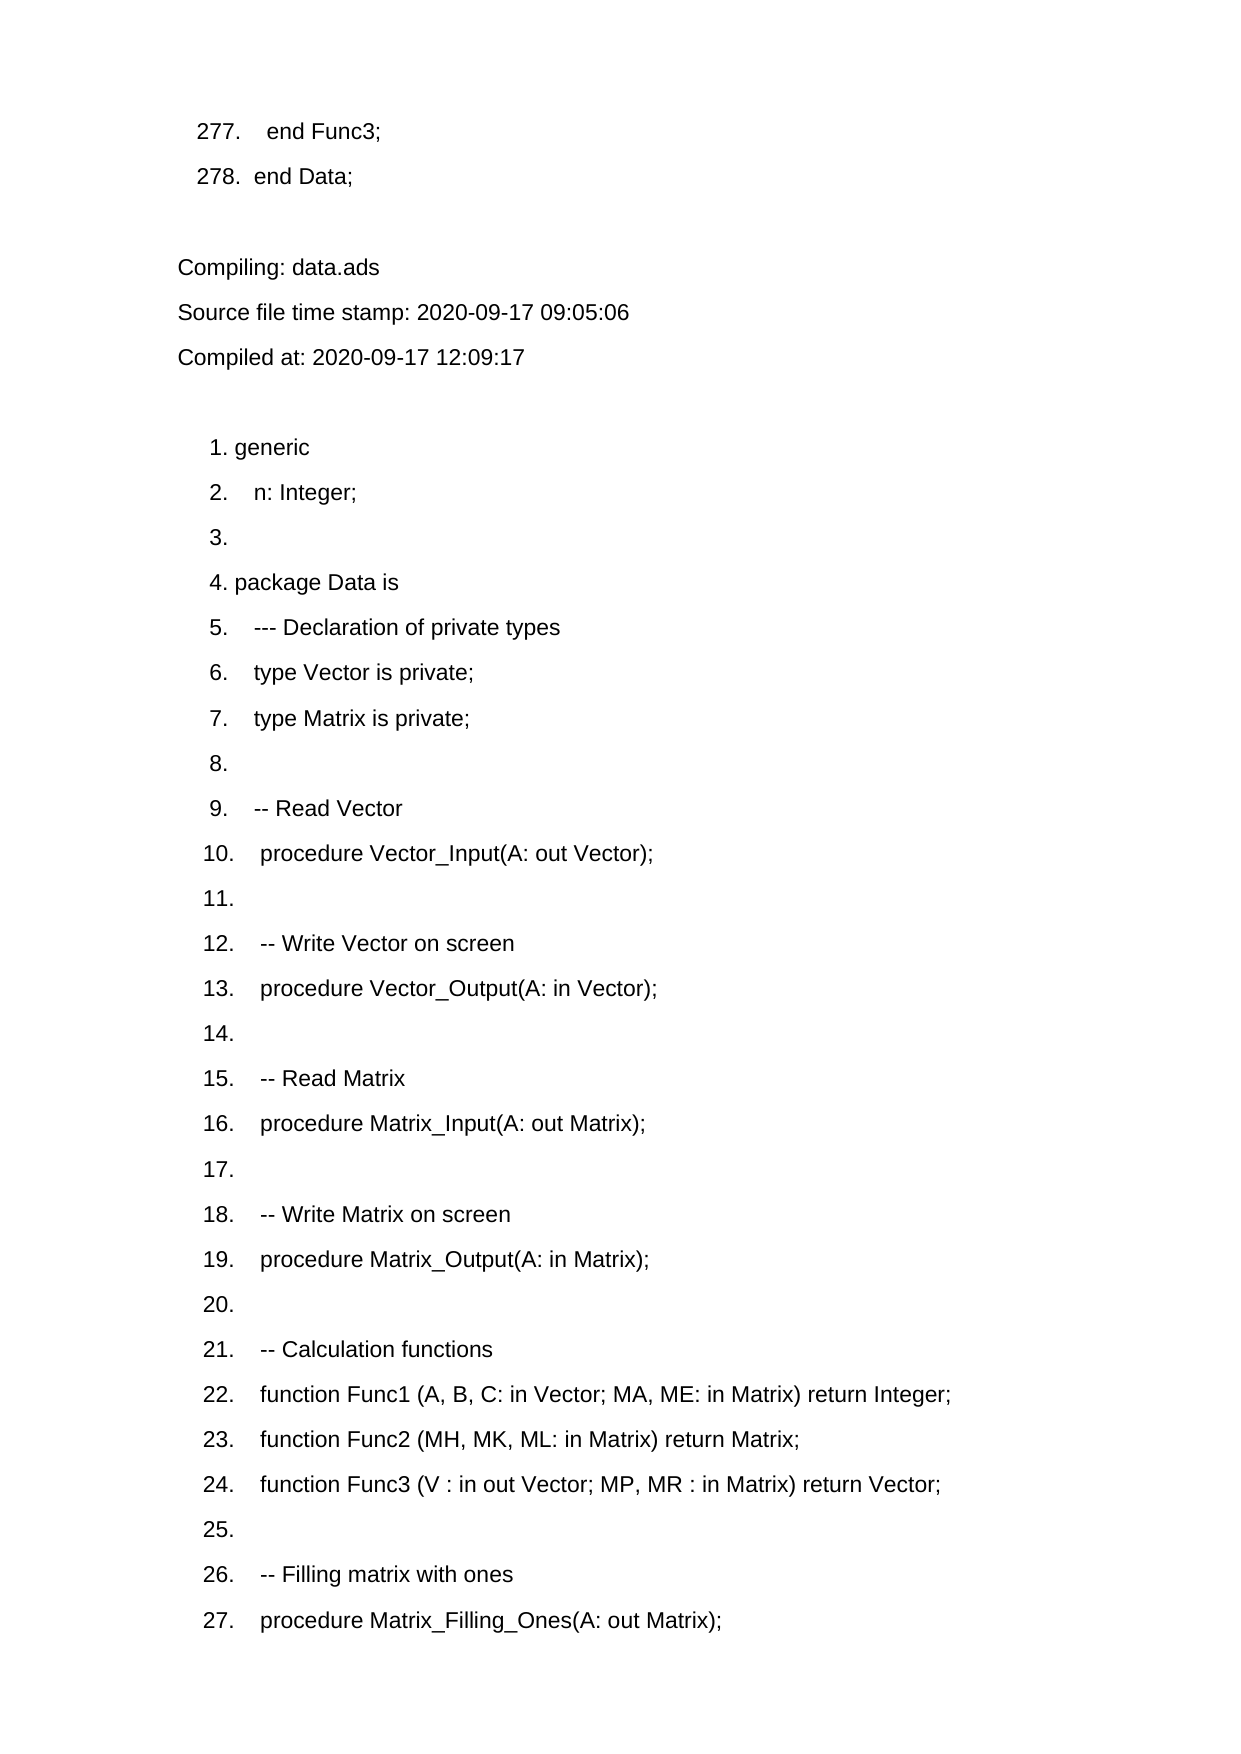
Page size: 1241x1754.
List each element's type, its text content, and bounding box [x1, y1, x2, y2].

text 1. generic [177, 434, 1152, 460]
text 9. -- Read Vector [177, 795, 1152, 821]
text 20. [177, 1291, 1152, 1317]
text 23. function Func2 (MH, MK, ML: in Matrix) return Matrix; [177, 1426, 1152, 1452]
text 27. procedure Matrix_Filling_Ones(A: out Matrix); [177, 1607, 1152, 1633]
text Compiled at: 2020-09-17 12:09:17 [177, 344, 1152, 370]
text Compiling: data.ads [177, 253, 1152, 280]
text 18. -- Write Matrix on screen [177, 1201, 1152, 1227]
text 21. -- Calculation functions [177, 1336, 1152, 1362]
text 3. [177, 524, 1152, 550]
text 4. package Data is [177, 569, 1152, 596]
text 13. procedure Vector_Output(A: in Vector); [177, 975, 1152, 1001]
text 22. function Func1 (A, B, C: in Vector; MA, ME: in Matrix) return Integer; [177, 1381, 1152, 1407]
text 6. type Vector is private; [177, 659, 1152, 686]
text 16. procedure Matrix_Input(A: out Matrix); [177, 1110, 1152, 1137]
text 5. --- Declaration of private types [177, 614, 1152, 641]
text 10. procedure Vector_Input(A: out Vector); [177, 840, 1152, 866]
text 15. -- Read Matrix [177, 1065, 1152, 1092]
text 278. end Data; [177, 163, 1152, 189]
text 19. procedure Matrix_Output(A: in Matrix); [177, 1246, 1152, 1272]
text 7. type Matrix is private; [177, 704, 1152, 731]
text 12. -- Write Vector on screen [177, 930, 1152, 956]
text 24. function Func3 (V : in out Vector; MP, MR : in Matrix) return Vector; [177, 1471, 1152, 1498]
text Source file time stamp: 2020-09-17 09:05:06 [177, 298, 1152, 325]
text 14. [177, 1020, 1152, 1047]
text 17. [177, 1156, 1152, 1182]
text 26. -- Filling matrix with ones [177, 1561, 1152, 1588]
text 11. [177, 885, 1152, 911]
text 25. [177, 1516, 1152, 1543]
text 8. [177, 749, 1152, 776]
text 277. end Func3; [177, 118, 1152, 144]
text 2. n: Integer; [177, 479, 1152, 505]
